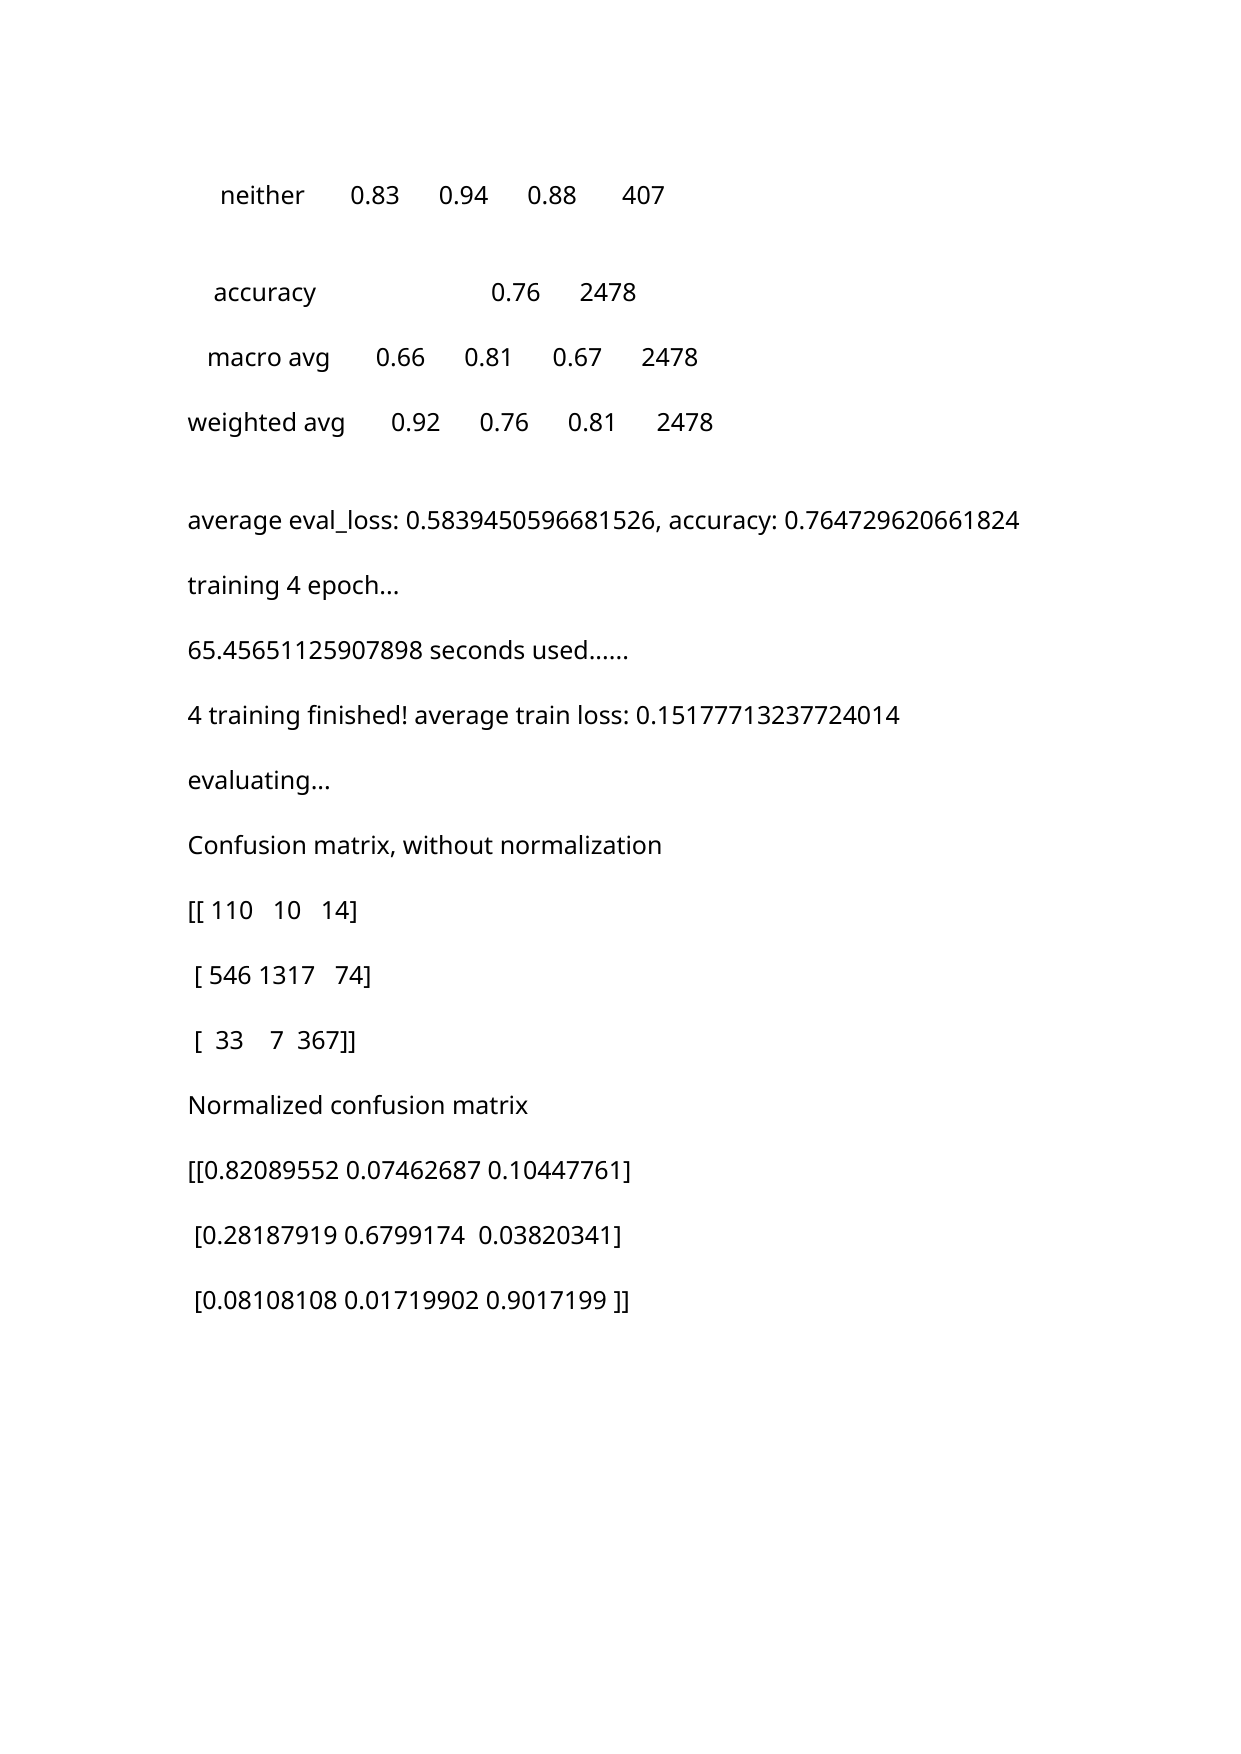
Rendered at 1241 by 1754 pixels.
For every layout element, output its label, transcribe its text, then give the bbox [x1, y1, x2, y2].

text [[ 110 10 14] [187, 877, 1053, 942]
text neither 0.83 0.94 0.88 407 [187, 162, 1053, 227]
text weighted avg 0.92 0.76 0.81 2478 [187, 389, 1053, 454]
text 4 training finished! average train loss: 0.15177713237724014 [187, 682, 1053, 747]
text accuracy 0.76 2478 [187, 259, 1053, 324]
text evaluating... [187, 747, 1053, 812]
text [ 33 7 367]] [187, 1007, 1053, 1072]
text average eval_loss: 0.5839450596681526, accuracy: 0.764729620661824 [187, 487, 1053, 552]
text Confusion matrix, without normalization [187, 812, 1053, 877]
text Normalized confusion matrix [187, 1072, 1053, 1137]
text [[0.82089552 0.07462687 0.10447761] [187, 1137, 1053, 1202]
text macro avg 0.66 0.81 0.67 2478 [187, 324, 1053, 389]
text [0.08108108 0.01719902 0.9017199 ]] [187, 1267, 1053, 1332]
text [0.28187919 0.6799174 0.03820341] [187, 1202, 1053, 1267]
text [ 546 1317 74] [187, 942, 1053, 1007]
text training 4 epoch... [187, 552, 1053, 617]
text 65.45651125907898 seconds used...... [187, 617, 1053, 682]
